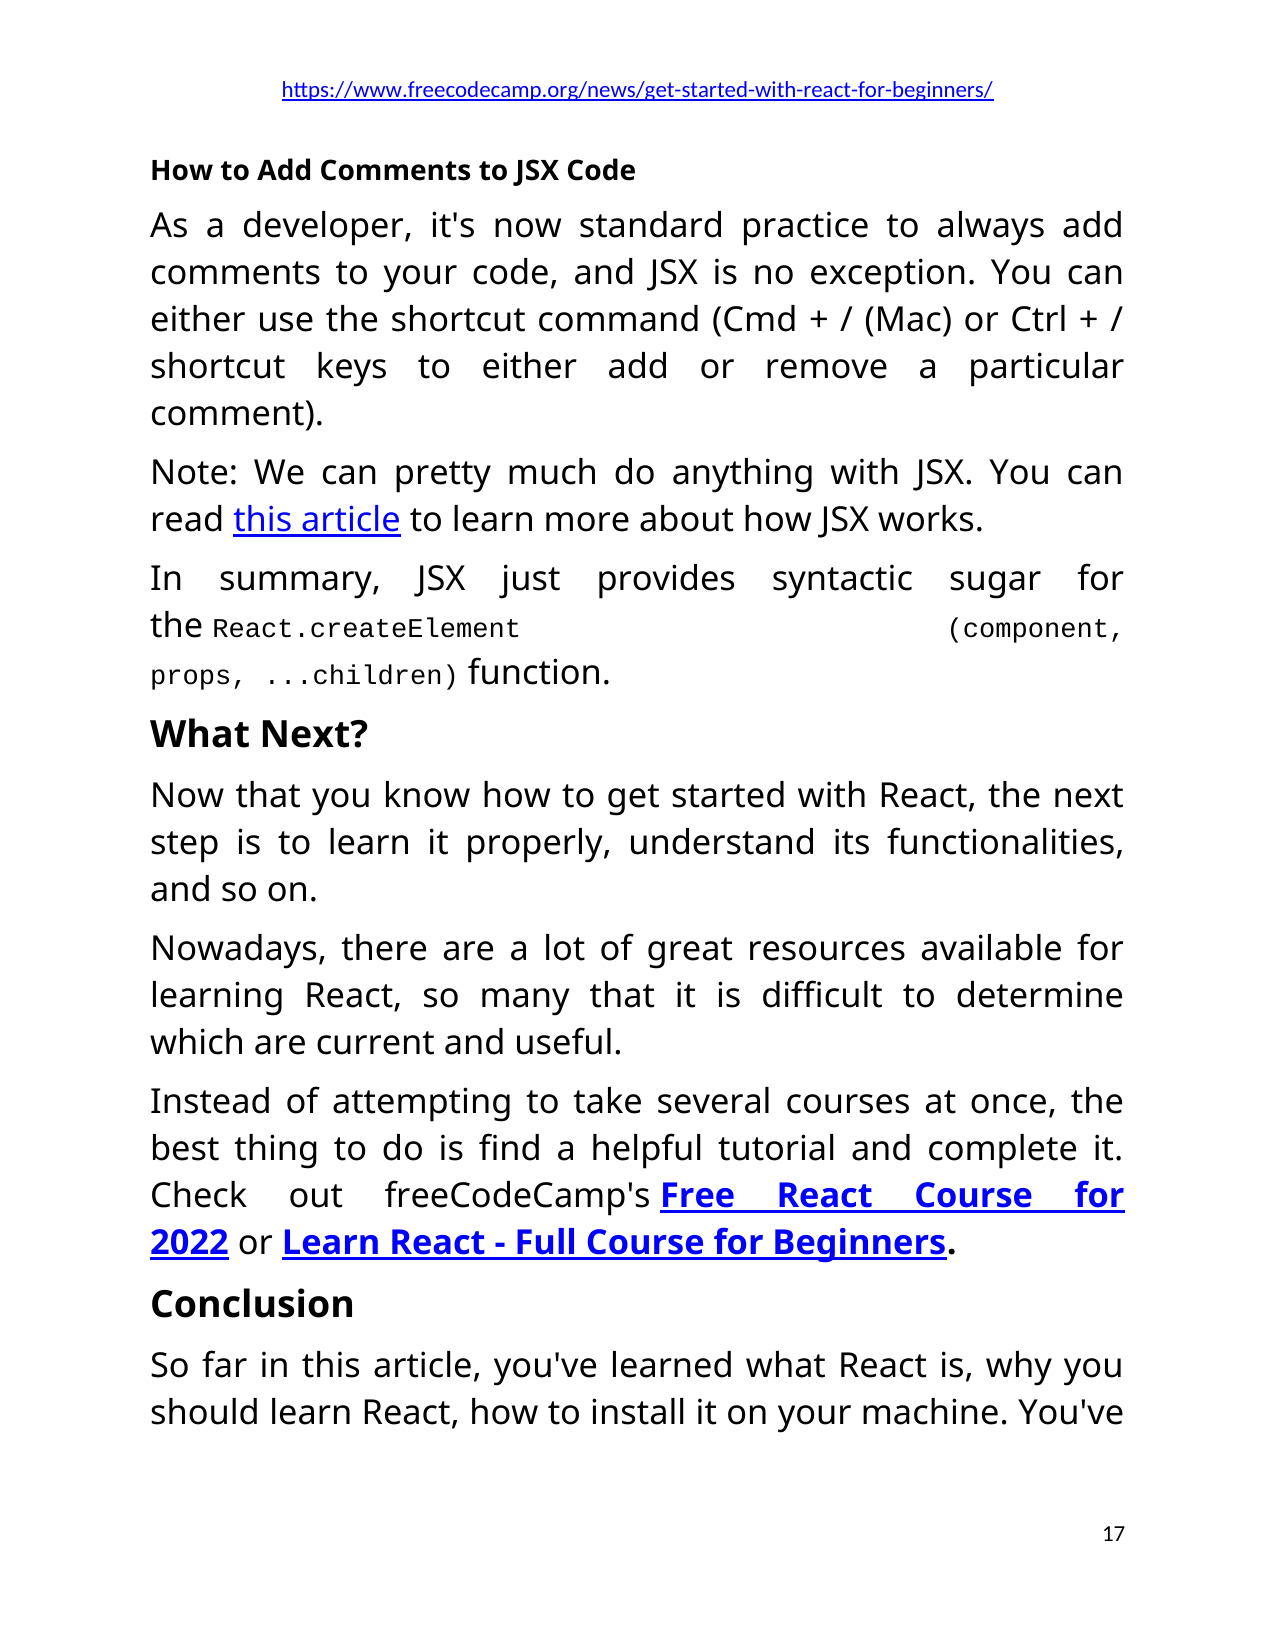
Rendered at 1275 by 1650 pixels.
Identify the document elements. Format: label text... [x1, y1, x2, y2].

text How to Add Comments to JSX Code [150, 150, 1125, 188]
text Now that you know how to get started with React, the next step is to learn it properly, understand its functionalities, and so on. [150, 771, 1125, 911]
text As a developer, it's now standard practice to always add comments to your code, and JSX is no exception. You can either use the shortcut command (Cmd + / (Mac) or Ctrl + / shortcut keys to either add or remove a particular comment). [150, 201, 1125, 435]
text Nowadays, there are a lot of great resources available for learning React, so many that it is difficult to determine which are current and useful. [150, 924, 1125, 1064]
text Note: We can pretty much do anything with JSX. You can read this article to learn more about how JSX works. [150, 448, 1125, 541]
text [150, 1340, 1125, 1434]
text Conclusion [150, 1277, 1125, 1328]
text In summary, JSX just provides syntactic sugar for the React.createElement (component, props, ...children) function. [150, 554, 1125, 694]
text What Next? [150, 707, 1125, 758]
text Instead of attempting to take several courses at once, the best thing to do is find a helpful tutorial and complete it. Check out freeCodeCamp's Free React Course for 2022 or Learn React - Full Course for Beginners. [150, 1077, 1125, 1264]
